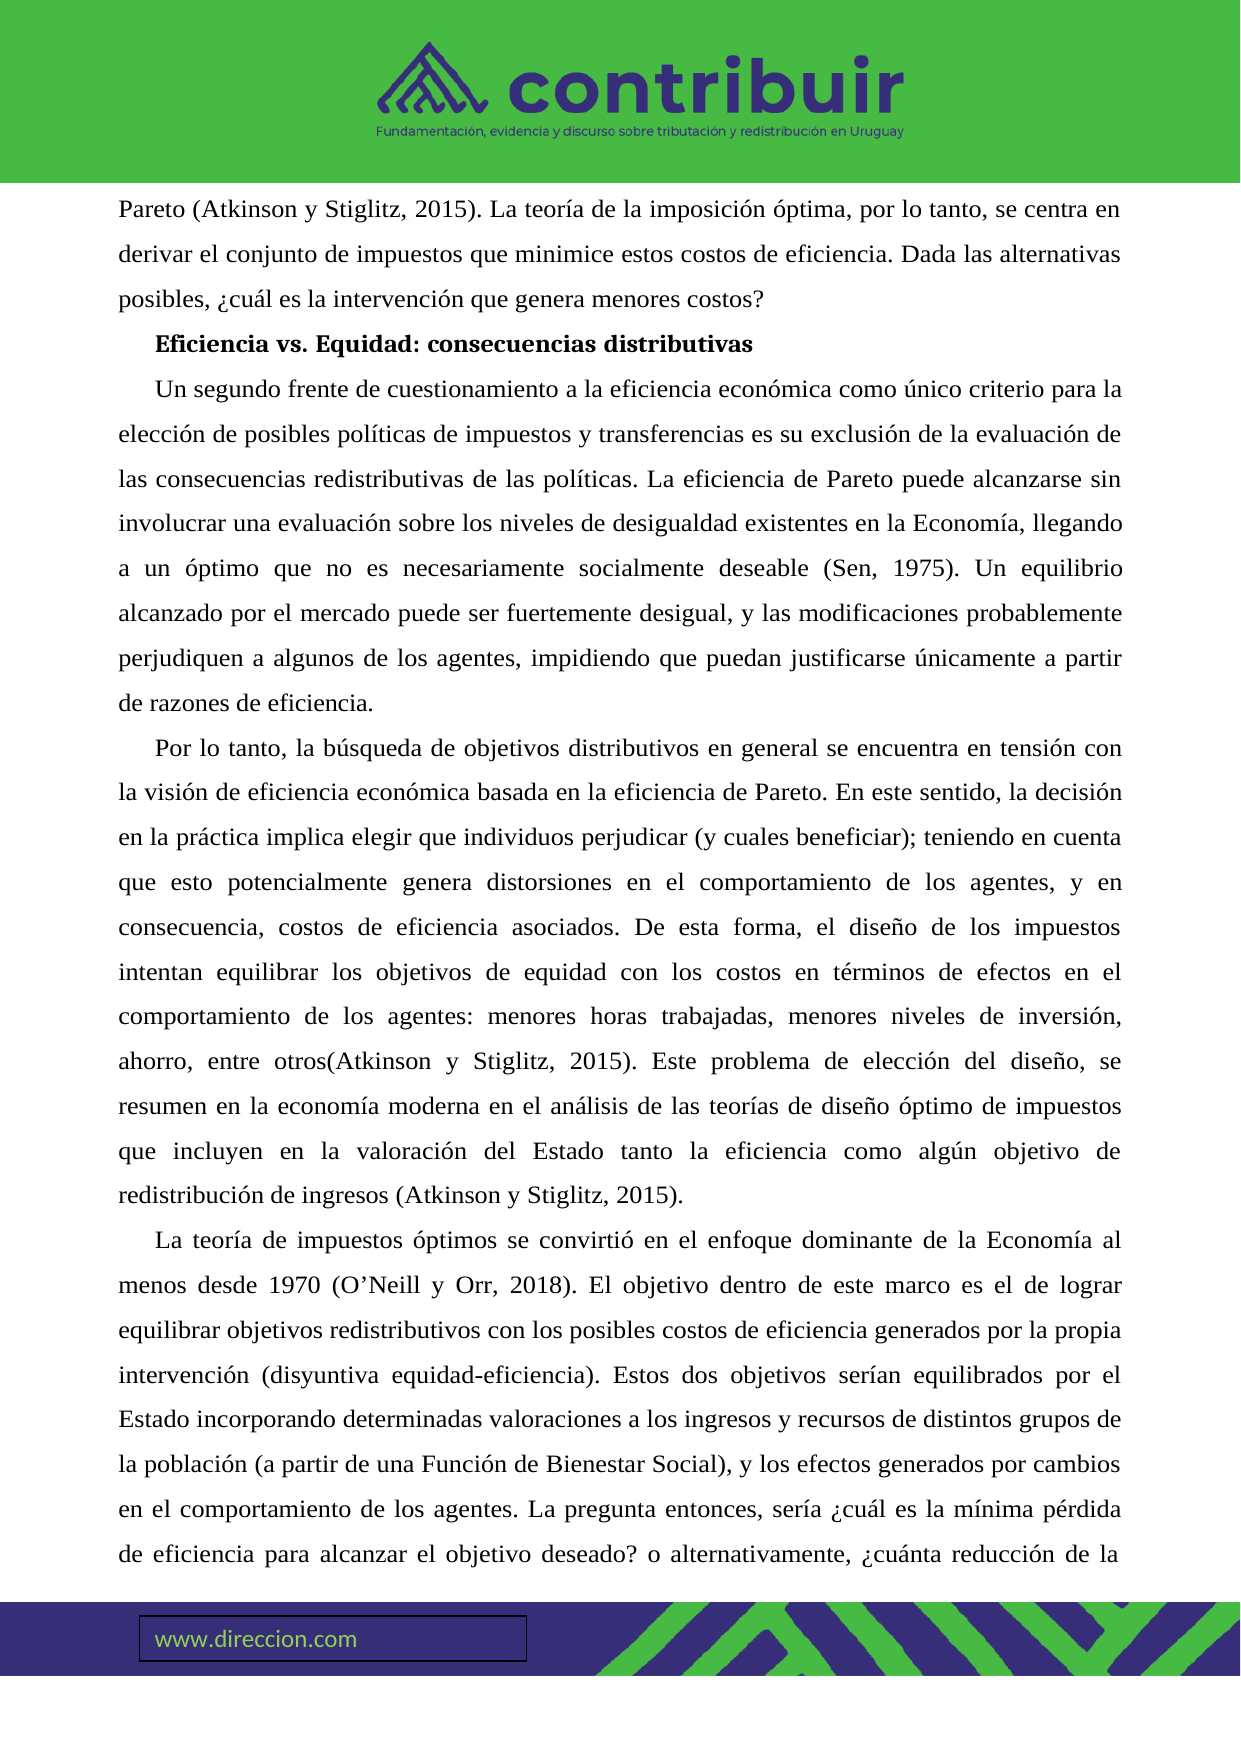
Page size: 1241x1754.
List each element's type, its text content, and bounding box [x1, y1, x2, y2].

picture [0, 1602, 1241, 1676]
text Por lo tanto, la búsqueda de objetivos distributivos en general se encuentra en tensión con la visión de eficiencia económica basada en la eficiencia de Pareto. En este sentido, la decisión en la práctica implica elegir que individuos perjudicar (y cuales beneficiar); teniendo en cuenta que esto potencialmente genera distorsiones en el comportamiento de los agentes, y en consecuencia, costos de eficiencia asociados. De esta forma, el diseño de los impuestos intentan equilibrar los objetivos de equidad con los costos en términos de efectos en el comportamiento de los agentes: menores horas trabajadas, menores niveles de inversión, ahorro, entre otros(Atkinson y Stiglitz, 2015). Este problema de elección del diseño, se resumen en la economía moderna en el análisis de las teorías de diseño óptimo de impuestos que incluyen en la valoración del Estado tanto la eficiencia como algún objetivo de redistribución de ingresos (Atkinson y Stiglitz, 2015). [118, 733, 1123, 1209]
subtitle Eficiencia vs. Equidad: consecuencias distributivas [155, 329, 1137, 358]
text Pareto (Atkinson y Stiglitz, 2015). La teoría de la imposición óptima, por lo tanto, se centra en derivar el conjunto de impuestos que minimice estos costos de eficiencia. Dada las alternativas posibles, ¿cuál es la intervención que genera menores costos? [118, 194, 1122, 313]
text Un segundo frente de cuestionamiento a la eficiencia económica como único criterio para la elección de posibles políticas de impuestos y transferencias es su exclusión de la evaluación de las consecuencias redistributivas de las políticas. La eficiencia de Pareto puede alcanzarse sin involucrar una evaluación sobre los niveles de desigualdad existentes en la Economía, llegando a un óptimo que no es necesariamente socialmente deseable (Sen, 1975). Un equilibrio alcanzado por el mercado puede ser fuertemente desigual, y las modificaciones probablemente perjudiquen a algunos de los agentes, impidiendo que puedan justificarse únicamente a partir de razones de eficiencia. [118, 374, 1123, 716]
text La teoría de impuestos óptimos se convirtió en el enfoque dominante de la Economía al menos desde 1970 (O’Neill y Orr, 2018). El objetivo dentro de este marco es el de lograr equilibrar objetivos redistributivos con los posibles costos de eficiencia generados por la propia intervención (disyuntiva equidad-eficiencia). Estos dos objetivos serían equilibrados por el Estado incorporando determinadas valoraciones a los ingresos y recursos de distintos grupos de la población (a partir de una Función de Bienestar Social), y los efectos generados por cambios en el comportamiento de los agentes. La pregunta entonces, sería ¿cuál es la mínima pérdida de eficiencia para alcanzar el objetivo deseado? o alternativamente, ¿cuánta reducción de la [118, 1225, 1123, 1568]
picture [0, 0, 1241, 183]
